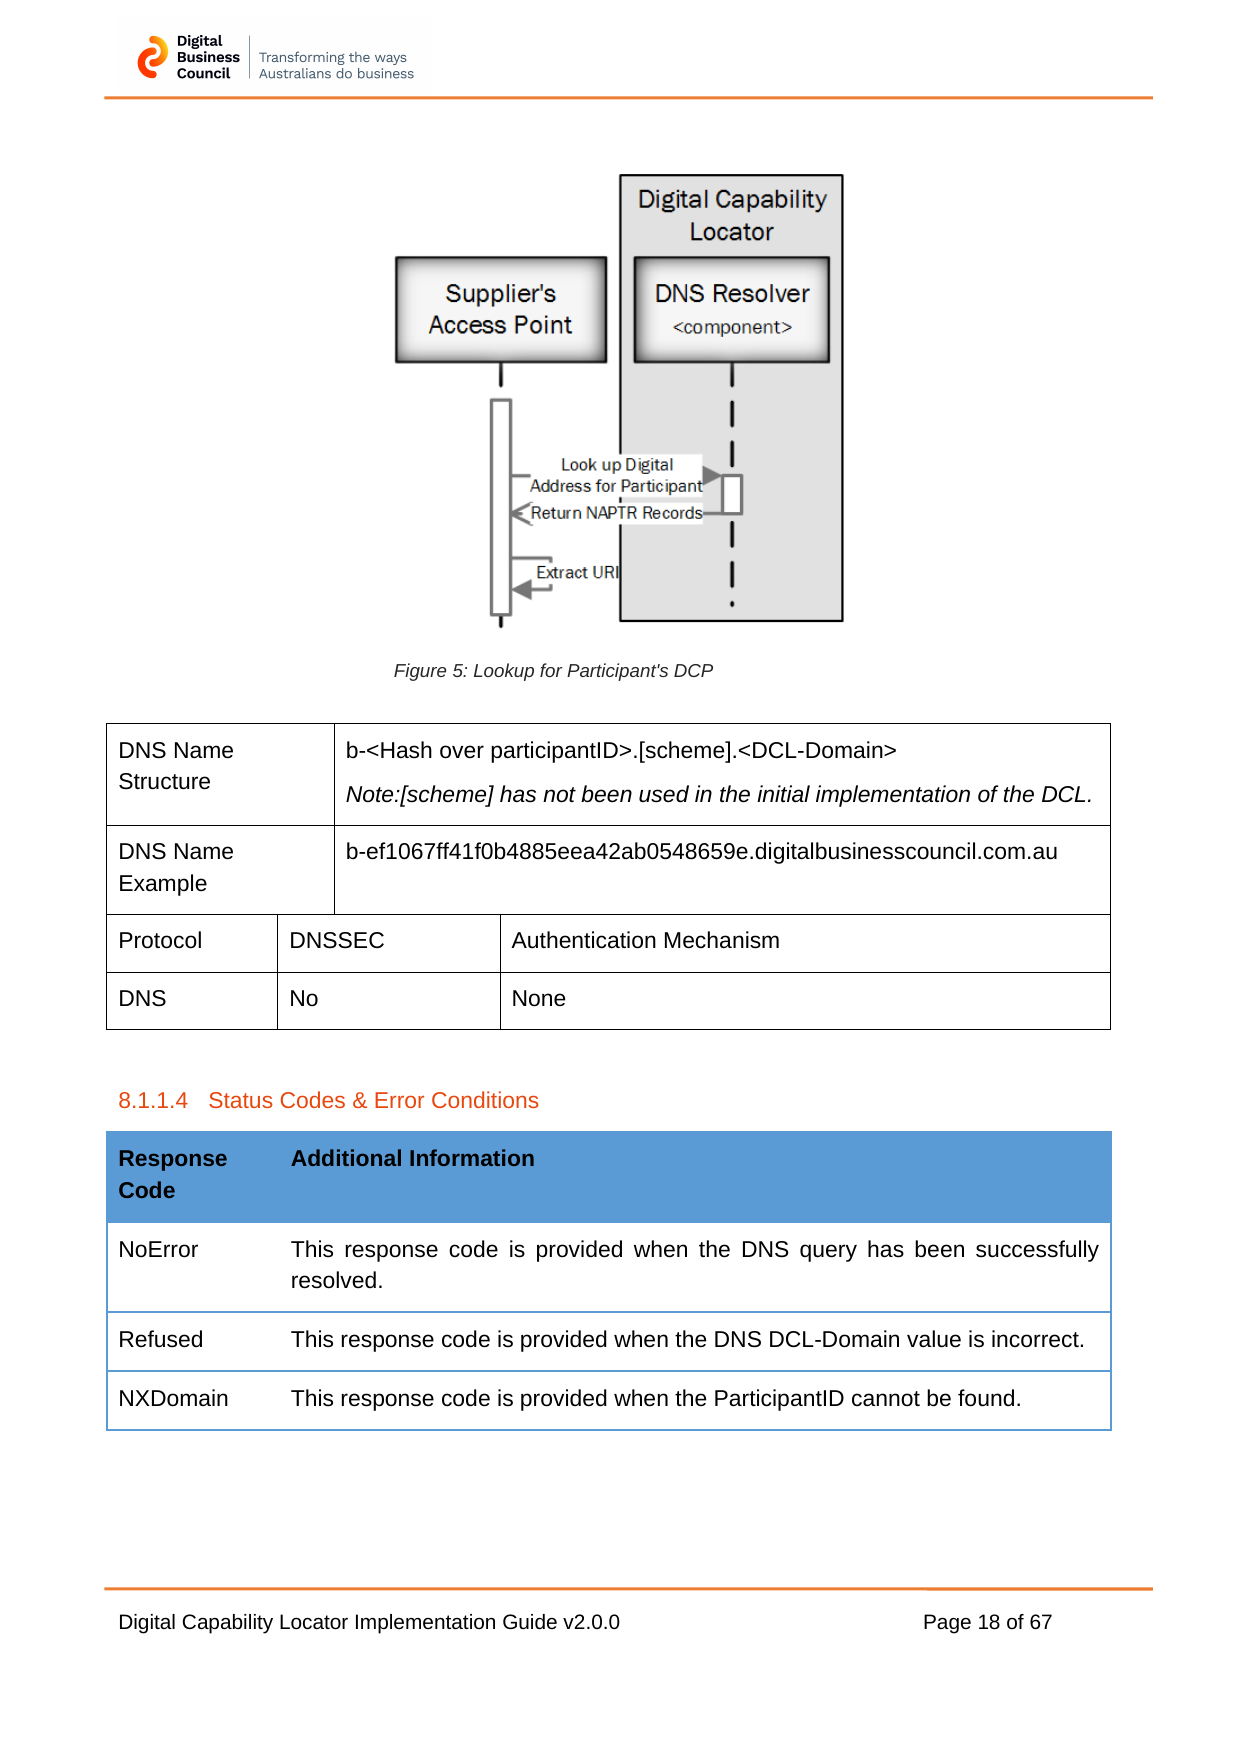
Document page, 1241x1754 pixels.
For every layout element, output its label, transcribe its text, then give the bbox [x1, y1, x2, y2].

table_cell NoError [108, 1223, 279, 1311]
table_cell DNS Name Example [107, 826, 334, 914]
table_header Additional Information [279, 1133, 1110, 1221]
table_cell This response code is provided when the DNS DCL-Domain value is incorrect. [279, 1313, 1110, 1370]
table_cell NXDomain [108, 1372, 279, 1428]
table_cell This response code is provided when the DNS query has been successfully resolved. [279, 1223, 1110, 1311]
subtitle Status Codes & Error Conditions [118, 1087, 1122, 1113]
table_cell None [501, 973, 1110, 1029]
table_cell This response code is provided when the ParticipantID cannot be found. [279, 1372, 1110, 1428]
table_cell Protocol [107, 915, 277, 972]
table_cell Authentication Mechanism [501, 915, 1110, 972]
table_cell DNS [107, 973, 277, 1029]
table_cell No [278, 973, 500, 1029]
table_header Response Code [108, 1133, 279, 1221]
table_cell Refused [108, 1313, 279, 1370]
table_cell b-ef1067ff41f0b4885eea42ab0548659e.digitalbusinesscouncil.com.au [335, 826, 1110, 914]
table_cell DNSSEC [278, 915, 500, 972]
table_header DNS Name Structure [107, 724, 334, 825]
picture [393, 173, 847, 630]
picture [118, 16, 431, 95]
table_header b-<Hash over participantID>.[scheme].<DCL-Domain> Note:[scheme] has not been used in the initial implementation of the DCL. [335, 724, 1110, 825]
